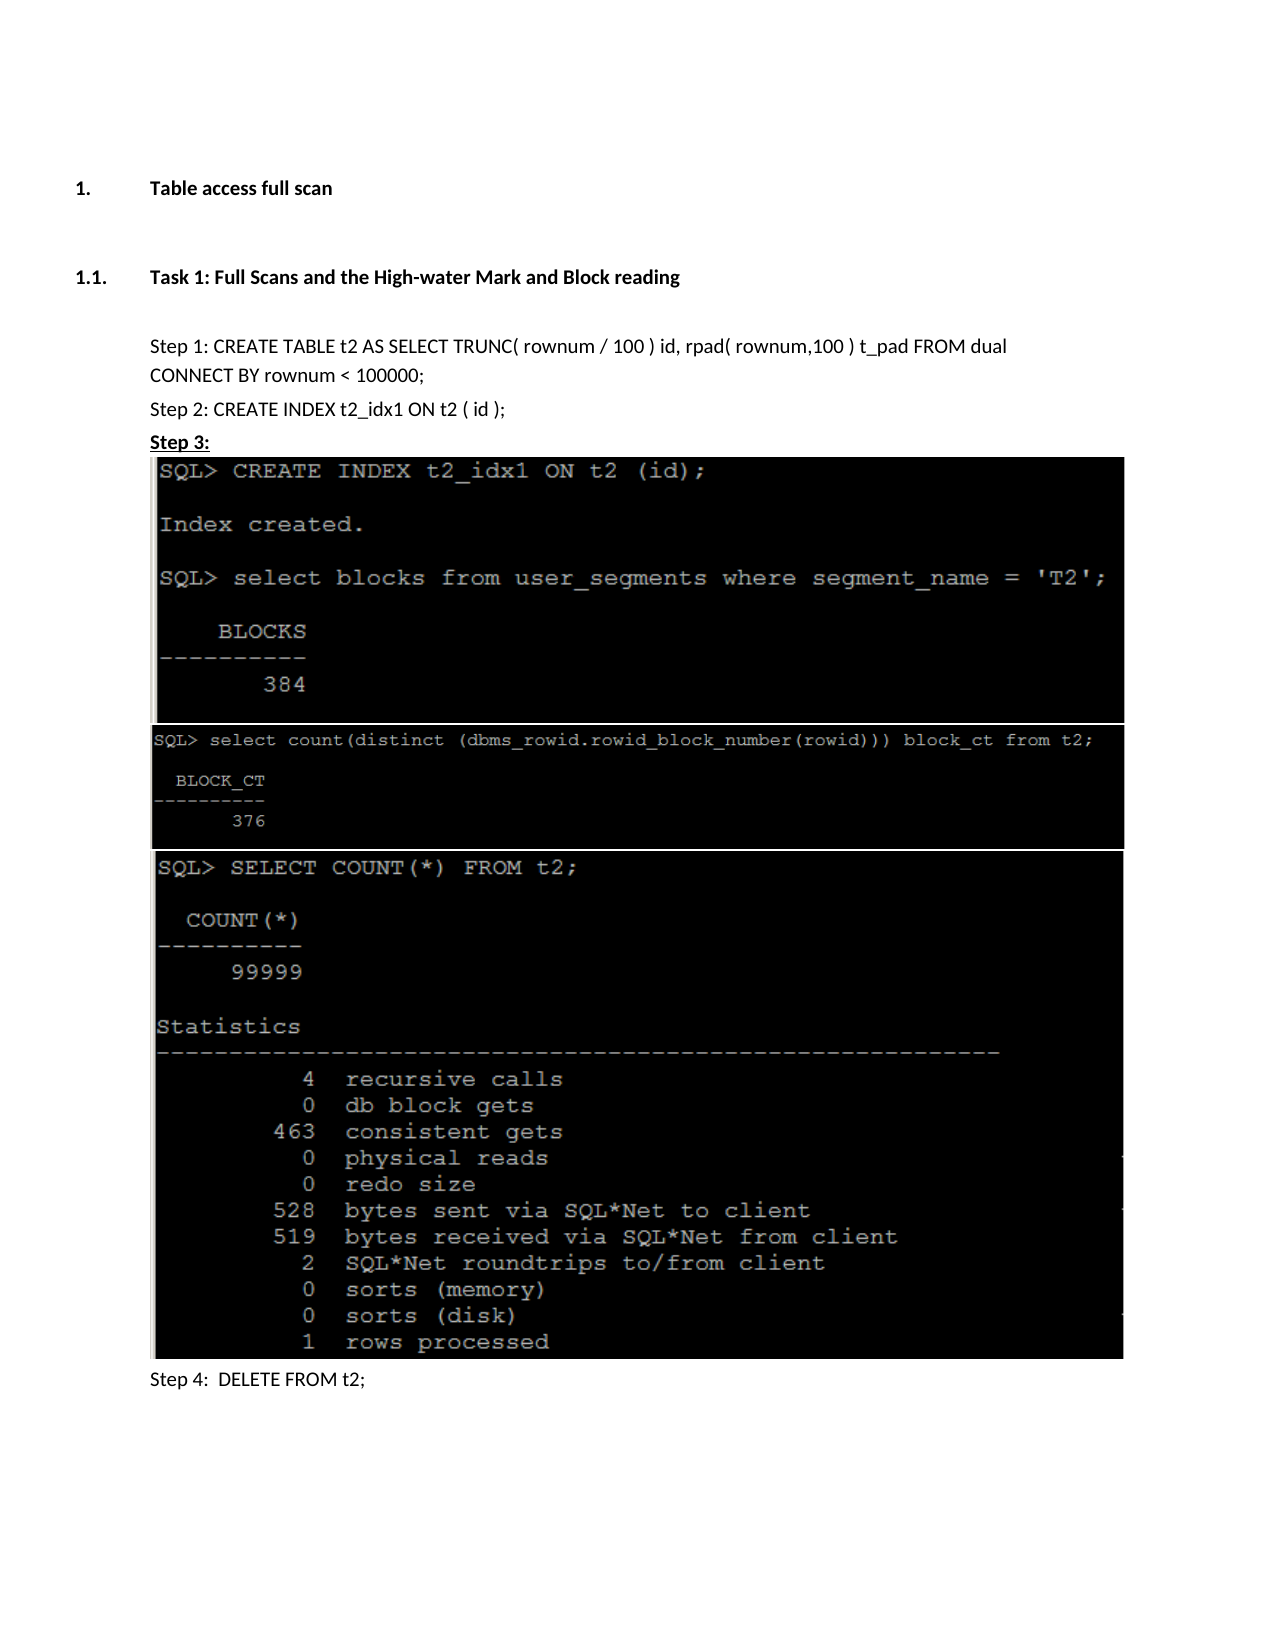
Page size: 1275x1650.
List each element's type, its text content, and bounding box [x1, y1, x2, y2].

subtitle Task 1: Full Scans and the High-water Mark and Block reading [75, 264, 1125, 290]
picture [150, 457, 1125, 723]
picture [150, 851, 1125, 1359]
text Step 1: CREATE TABLE t2 AS SELECT TRUNC( rownum / 100 ) id, rpad( rownum,100 ) t_pad FROM dual CONNECT BY rownum < 100000; [150, 333, 1080, 388]
picture [150, 725, 1125, 849]
text Step 2: CREATE INDEX t2_idx1 ON t2 ( id ); [150, 396, 1125, 421]
text Step 3: [150, 429, 1125, 457]
subtitle Table access full scan [75, 175, 1125, 200]
text Step 4: DELETE FROM t2; [150, 1366, 1125, 1392]
